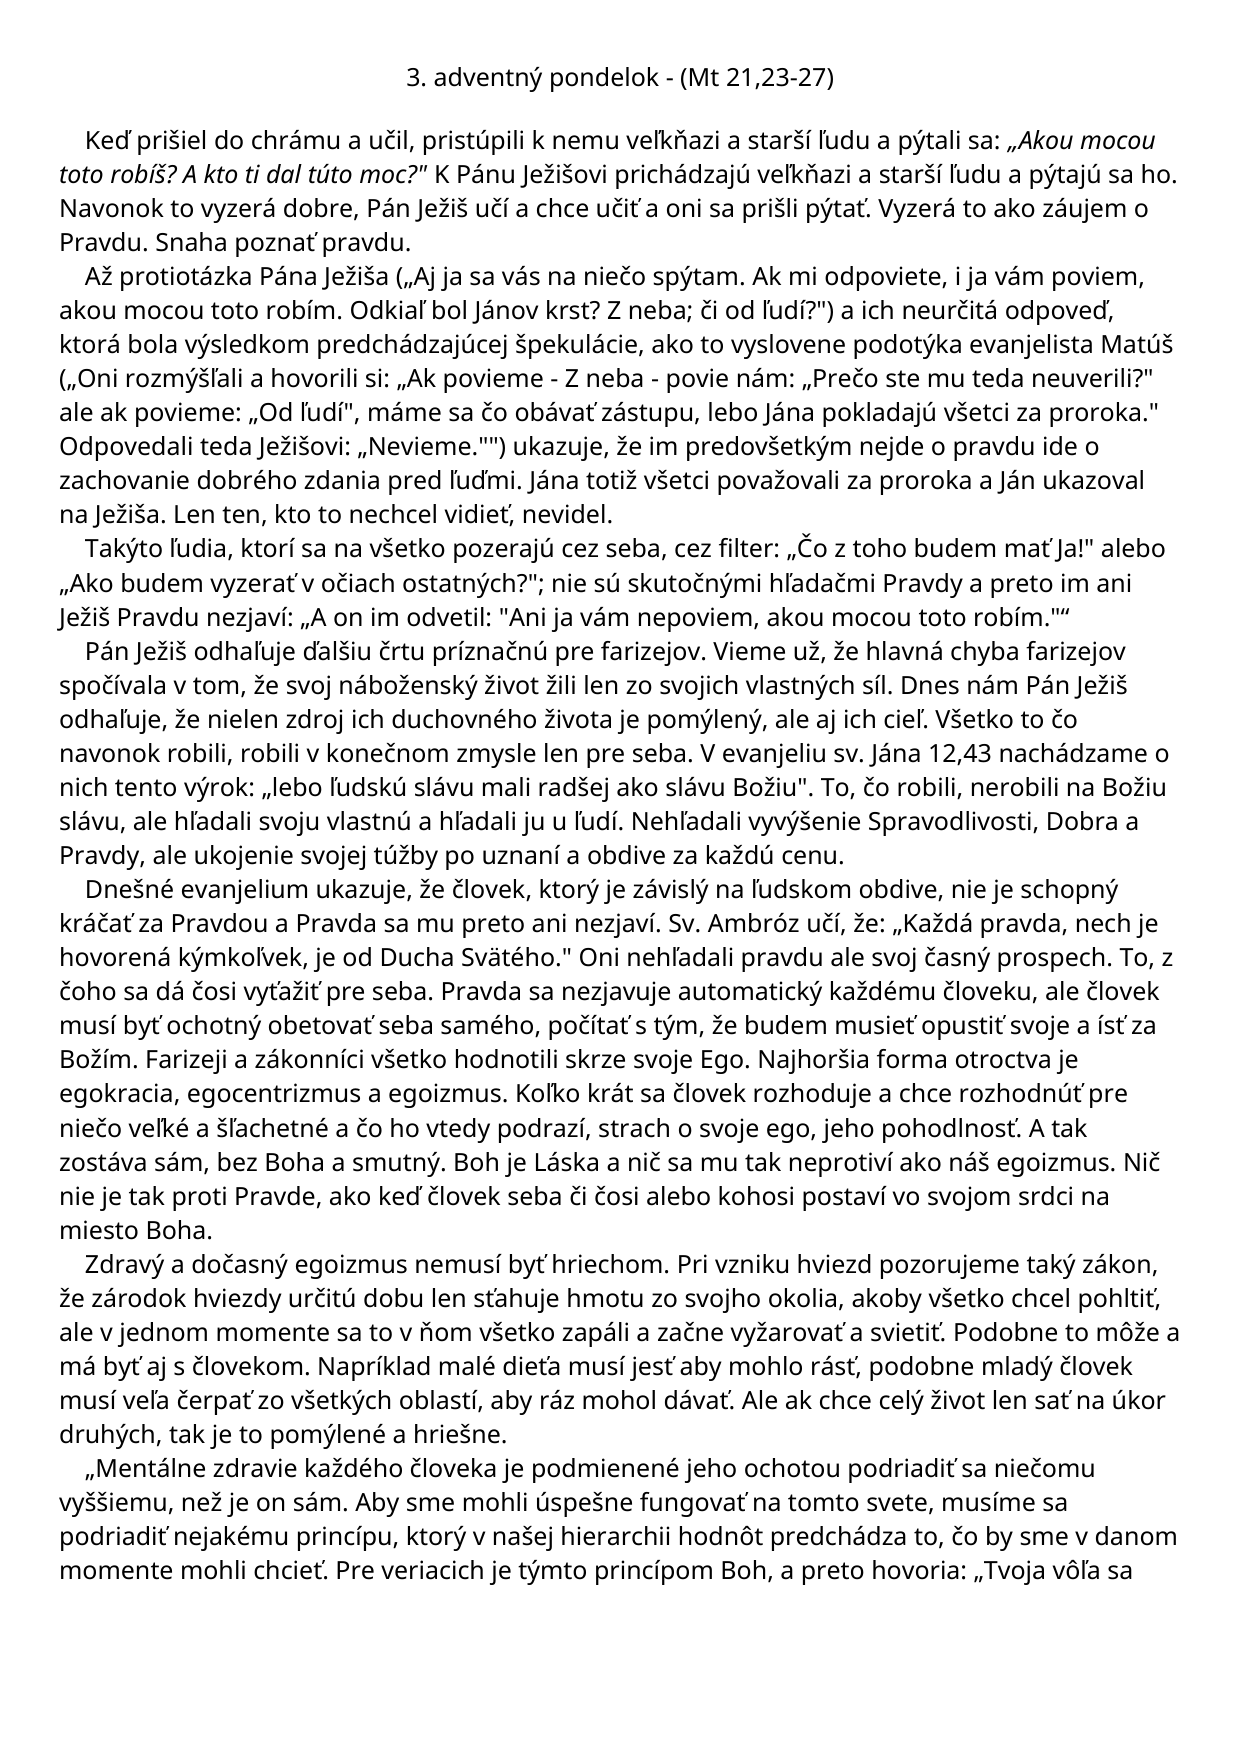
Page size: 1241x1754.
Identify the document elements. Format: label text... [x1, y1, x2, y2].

text 3. adventný pondelok - (Mt 21,23-27) [59, 59, 1181, 93]
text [59, 122, 1181, 1587]
